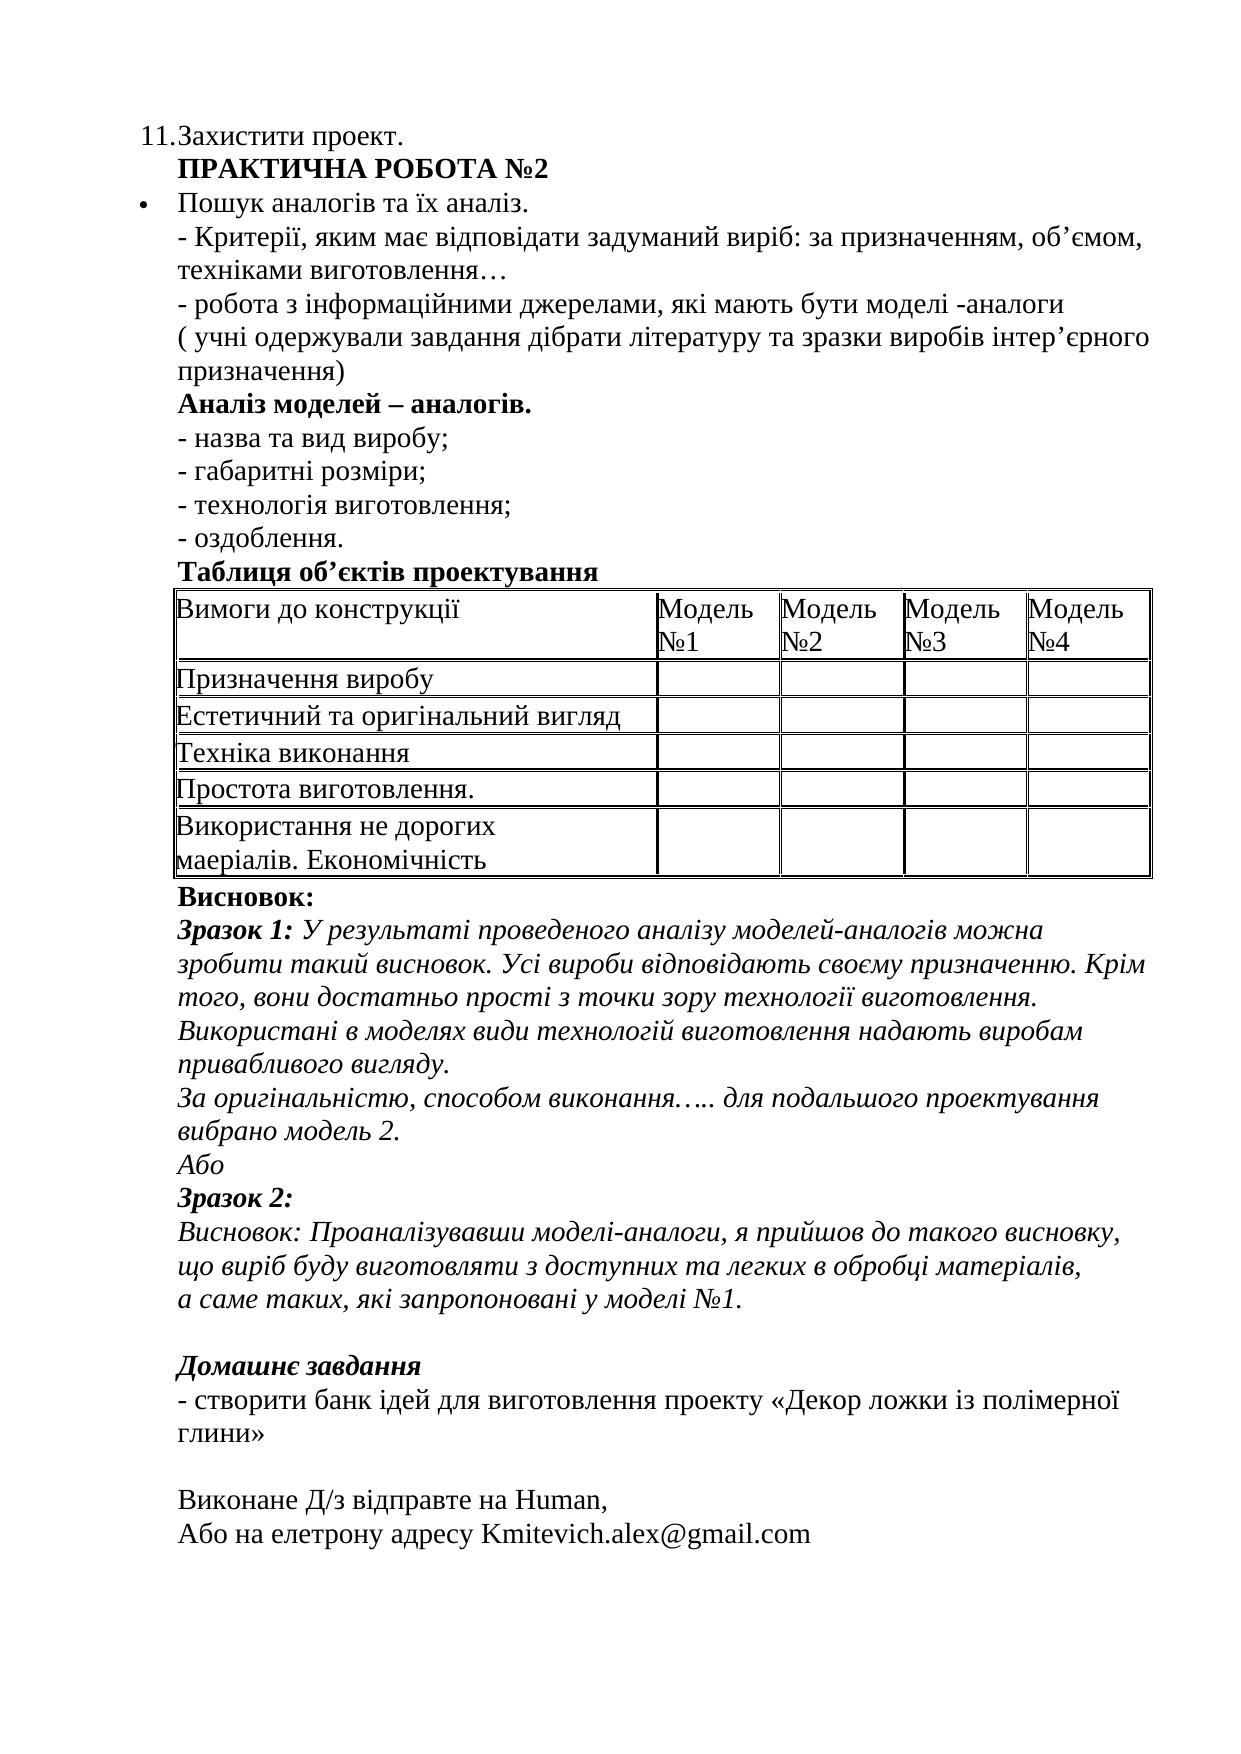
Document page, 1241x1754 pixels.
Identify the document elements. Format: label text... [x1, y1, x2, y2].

text ( учні одержували завдання дібрати літературу та зразки виробів інтер’єрного призначення) [177, 319, 1152, 386]
table_cell [659, 772, 779, 805]
table_cell [659, 735, 779, 768]
table_cell [1029, 658, 1150, 695]
text Домашнє завдання [177, 1348, 1152, 1382]
text Або [177, 1147, 1152, 1181]
text - створити банк ідей для виготовлення проекту «Декор ложки із полімерної глини» [177, 1382, 1152, 1449]
text - технологія виготовлення; [177, 487, 1152, 521]
table_header Модель №2 [781, 589, 904, 658]
table_cell [906, 662, 1026, 695]
table_header Модель №3 [904, 591, 1027, 658]
table_cell [904, 809, 1027, 875]
table_cell [782, 735, 903, 768]
table_cell [1028, 695, 1151, 732]
text Зразок 2: [177, 1181, 1152, 1214]
text - оздоблення. [177, 521, 1152, 554]
text За оригінальністю, способом виконання….. для подальшого проектування вибрано модель 2. [177, 1080, 1152, 1147]
table_cell [1029, 768, 1150, 805]
list Захистити проект. [140, 118, 1152, 152]
text Висновок: Проаналізувавши моделі-аналоги, я прийшов до такого висновку, що виріб буду виготовляти з доступних та легких в обробці матеріалів, а саме таких, які запропоновані у моделі №1. [177, 1214, 1152, 1315]
table_header Вимоги до конструкції [177, 591, 657, 658]
table_cell [781, 809, 904, 875]
table_cell Естетичний та оригінальний вигляд [175, 695, 657, 732]
table_cell Використання не дорогих маеріалів. Економічність [177, 805, 657, 875]
text - назва та вид виробу; [177, 420, 1152, 453]
table_cell [1028, 732, 1151, 768]
table_cell [906, 698, 1026, 732]
text - габаритні розміри; [177, 453, 1152, 487]
table_cell Простота виготовлення. [177, 768, 656, 805]
text Висновок: [177, 879, 1152, 912]
text Таблиця об’єктів проектування [177, 554, 1152, 588]
table_header Модель №4 [1028, 591, 1149, 658]
table_cell [657, 809, 781, 875]
table_cell [659, 698, 779, 732]
table_cell [659, 662, 779, 695]
table_cell [782, 772, 903, 805]
table_cell Техніка виконання [175, 732, 657, 768]
text Аналіз моделей – аналогів. [177, 386, 1152, 420]
text Зразок 1: У результаті проведеного аналізу моделей-аналогів можна зробити такий висновок. Усі вироби відповідають своєму призначенню. Крім того, вони достатньо прості з точки зору технології виготовлення. Використані в моделях види технологій виготовлення надають виробам привабливого вигляду. [177, 912, 1152, 1080]
table_cell [906, 735, 1026, 768]
table_cell [782, 662, 903, 695]
table_cell Призначення виробу [177, 658, 656, 695]
list Пошук аналогів та їх аналіз. [140, 185, 1152, 219]
table_cell [906, 772, 1026, 805]
text - Критерії, яким має вiдповiдати задуманий виріб: за призначенням, об’ємом, техніками виготовлення… [177, 219, 1152, 286]
table_cell [1028, 805, 1150, 875]
text Виконане Д/з відправте на Human, [177, 1482, 1152, 1516]
text ПРАКТИЧНА РОБОТА №2 [177, 152, 1152, 185]
text Або на елетрону адресу Kmitevich.alex@gmail.com [177, 1516, 1152, 1549]
table_cell [782, 698, 903, 732]
text - робота з iнформацiйними джерелами, які мають бути моделі -аналоги [177, 286, 1152, 319]
table_header Модель №1 [657, 591, 781, 658]
